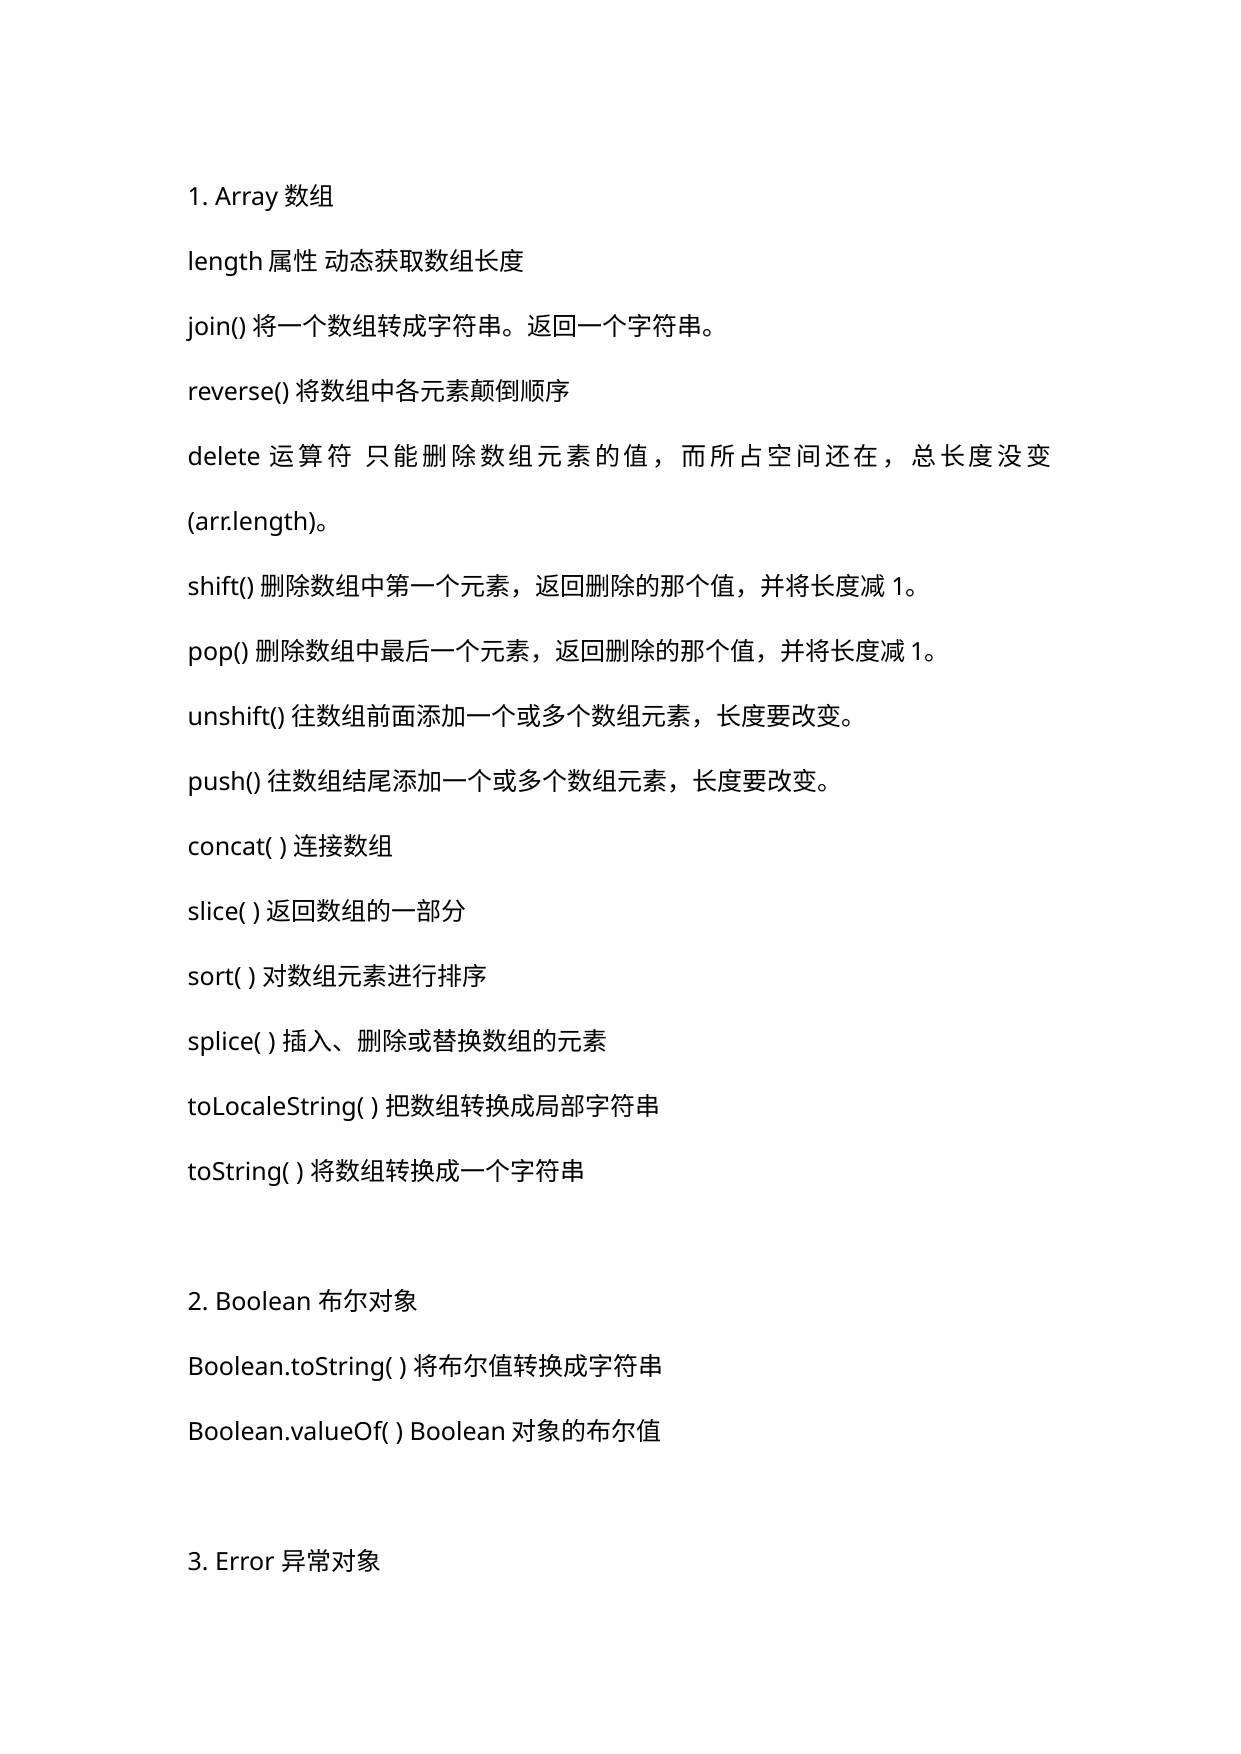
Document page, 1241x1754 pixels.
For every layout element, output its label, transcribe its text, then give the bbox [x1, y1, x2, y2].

text pop() 删除数组中最后一个元素，返回删除的那个值，并将长度减1。 [187, 617, 1053, 682]
text reverse() 将数组中各元素颠倒顺序 [187, 357, 1053, 422]
text 2. Boolean 布尔对象 [187, 1267, 1053, 1332]
text splice( ) 插入、删除或替换数组的元素 [187, 1007, 1053, 1072]
text push() 往数组结尾添加一个或多个数组元素，长度要改变。 [187, 747, 1053, 812]
text toString( ) 将数组转换成一个字符串 [187, 1137, 1053, 1202]
text concat( ) 连接数组 [187, 812, 1053, 877]
text Boolean.valueOf( ) Boolean对象的布尔值 [187, 1397, 1053, 1462]
text toLocaleString( ) 把数组转换成局部字符串 [187, 1072, 1053, 1137]
text slice( ) 返回数组的一部分 [187, 877, 1053, 942]
text Boolean.toString( ) 将布尔值转换成字符串 [187, 1332, 1053, 1397]
text sort( ) 对数组元素进行排序 [187, 942, 1053, 1007]
text length属性 动态获取数组长度 [187, 227, 1053, 292]
text delete运算符 只能删除数组元素的值，而所占空间还在，总长度没变(arr.length)。 [187, 422, 1053, 552]
text 1. Array 数组 [187, 162, 1053, 227]
text 3. Error 异常对象 [187, 1527, 1053, 1592]
text unshift() 往数组前面添加一个或多个数组元素，长度要改变。 [187, 682, 1053, 747]
text join() 将一个数组转成字符串。返回一个字符串。 [187, 292, 1053, 357]
text shift() 删除数组中第一个元素，返回删除的那个值，并将长度减 1。 [187, 552, 1053, 617]
